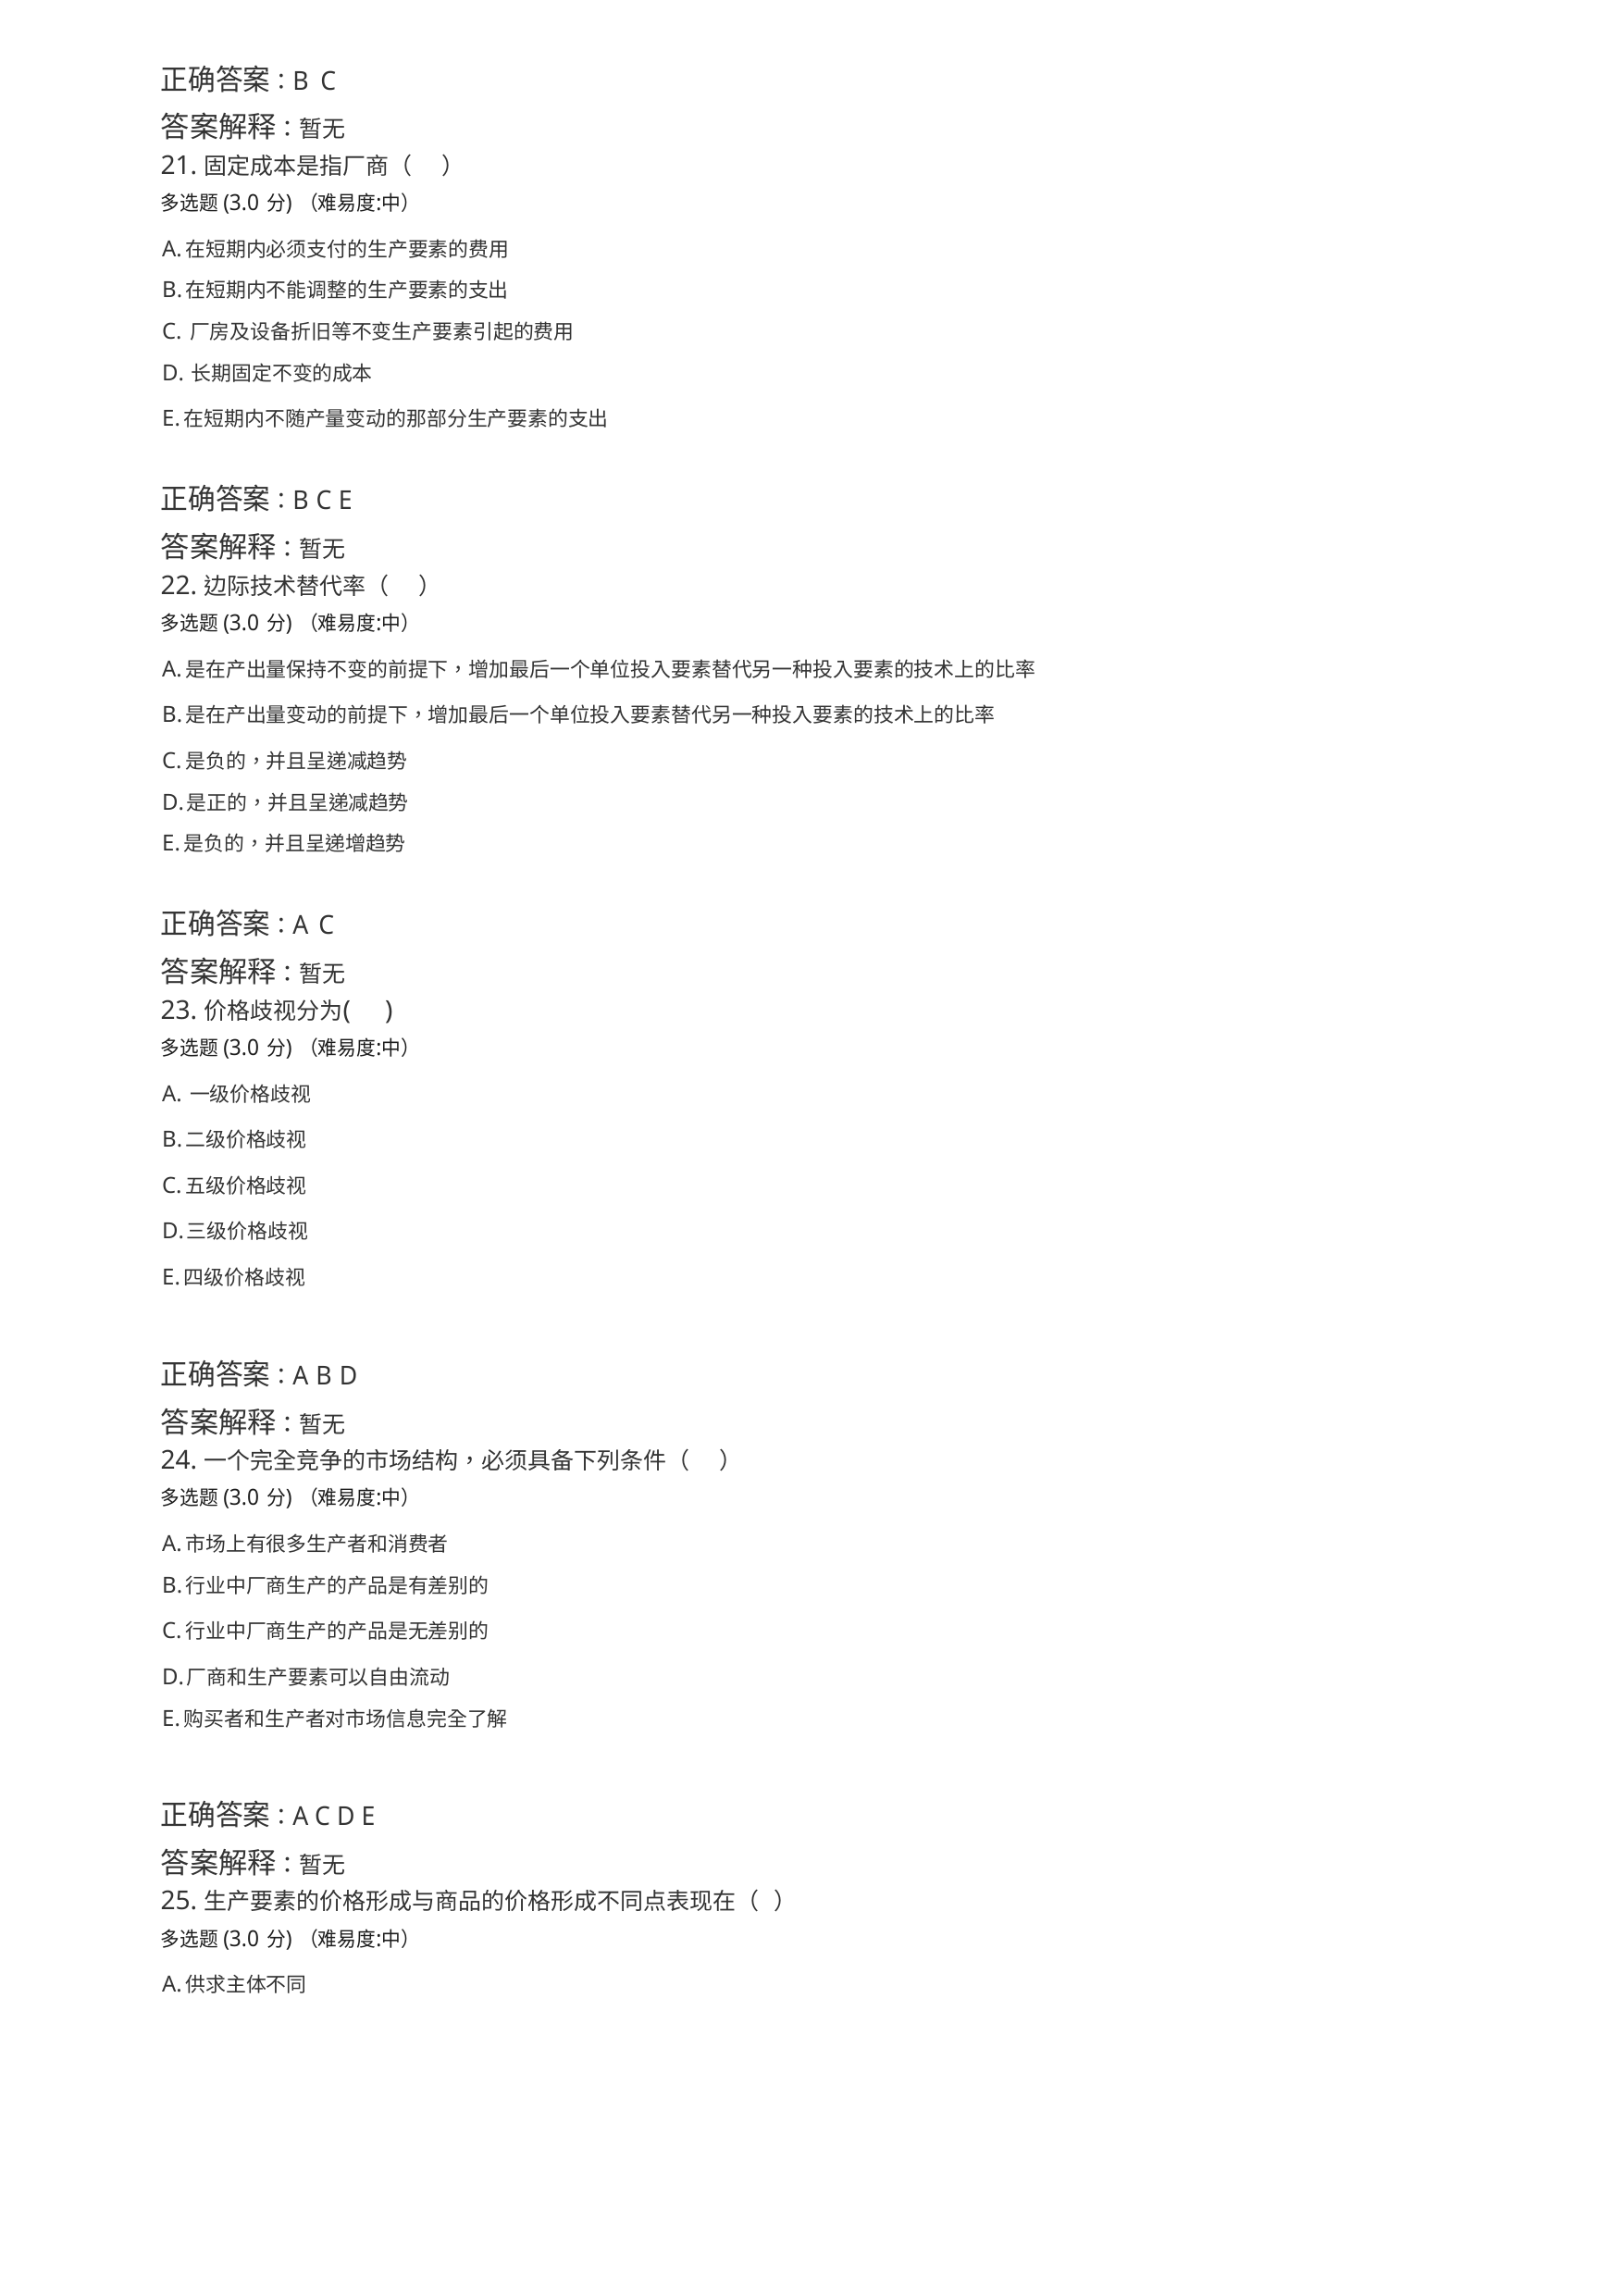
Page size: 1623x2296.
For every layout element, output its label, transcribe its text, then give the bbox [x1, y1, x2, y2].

list 价格歧视分为( ) [160, 992, 1472, 1025]
list ⼚商和⽣产要素可以⾃由流动 [162, 1661, 1472, 1691]
text 答案解释：暂⽆ [160, 519, 1472, 567]
list 三级价格歧视 [162, 1215, 1472, 1246]
list 是在产出量变动的前提下，增加最后⼀个单位投⼊要素替代另⼀种投⼊要素的技术上的⽐率 [162, 699, 1472, 729]
list 在短期内必须⽀付的⽣产要素的费⽤ [162, 233, 1472, 263]
list 在短期内不随产量变动的那部分⽣产要素的⽀出 [162, 403, 1472, 433]
subtitle 固定成本是指⼚商（ ） [160, 147, 1472, 180]
text 多选题 (3.0 分) （难易度:中） [160, 607, 1472, 638]
list 是正的，并且呈递减趋势 [162, 786, 1472, 816]
subtitle 边际技术替代率（ ） [160, 567, 1472, 601]
list 是负的，并且呈递增趋势 [162, 827, 1472, 858]
list ⼆级价格歧视 [162, 1123, 1472, 1154]
list ⼀级价格歧视 [162, 1077, 1472, 1108]
text 多选题 (3.0 分) （难易度:中） [160, 1032, 1472, 1062]
text 答案解释：暂⽆ [160, 99, 1472, 147]
text 正确答案：A C D E [160, 1787, 1472, 1835]
list 四级价格歧视 [162, 1261, 1472, 1292]
list 市场上有很多⽣产者和消费者 [162, 1528, 1472, 1558]
text 正确答案：A B D [160, 1346, 1472, 1394]
text 答案解释：暂⽆ [160, 944, 1472, 992]
list ⼚房及设备折旧等不变⽣产要素引起的费⽤ [162, 316, 1472, 345]
text 正确答案：B C [160, 56, 1472, 99]
list 在短期内不能调整的⽣产要素的⽀出 [162, 274, 1472, 304]
list ⻓期固定不变的成本 [162, 357, 1472, 387]
list ⾏业中⼚商⽣产的产品是⽆差别的 [162, 1615, 1472, 1645]
list 五级价格歧视 [162, 1170, 1472, 1199]
list 供求主体不同 [162, 1968, 1472, 1999]
text 多选题 (3.0 分) （难易度:中） [160, 187, 1472, 217]
text 多选题 (3.0 分) （难易度:中） [160, 1482, 1472, 1512]
text 正确答案：A C [160, 896, 1472, 944]
text 正确答案：B C E [160, 471, 1472, 519]
text 多选题 (3.0 分) （难易度:中） [160, 1923, 1472, 1953]
list ⾏业中⼚商⽣产的产品是有差别的 [162, 1570, 1472, 1599]
list 是负的，并且呈递减趋势 [162, 745, 1472, 775]
list 是在产出量保持不变的前提下，增加最后⼀个单位投⼊要素替代另⼀种投⼊要素的技术上的⽐率 [162, 653, 1472, 683]
text 答案解释：暂⽆ [160, 1835, 1472, 1883]
text 答案解释：暂⽆ [160, 1394, 1472, 1443]
subtitle ⽣产要素的价格形成与商品的价格形成不同点表现在（ ） [160, 1883, 1472, 1917]
list 购买者和⽣产者对市场信息完全了解 [162, 1702, 1472, 1732]
subtitle ⼀个完全竞争的市场结构，必须具备下列条件（ ） [160, 1443, 1472, 1475]
